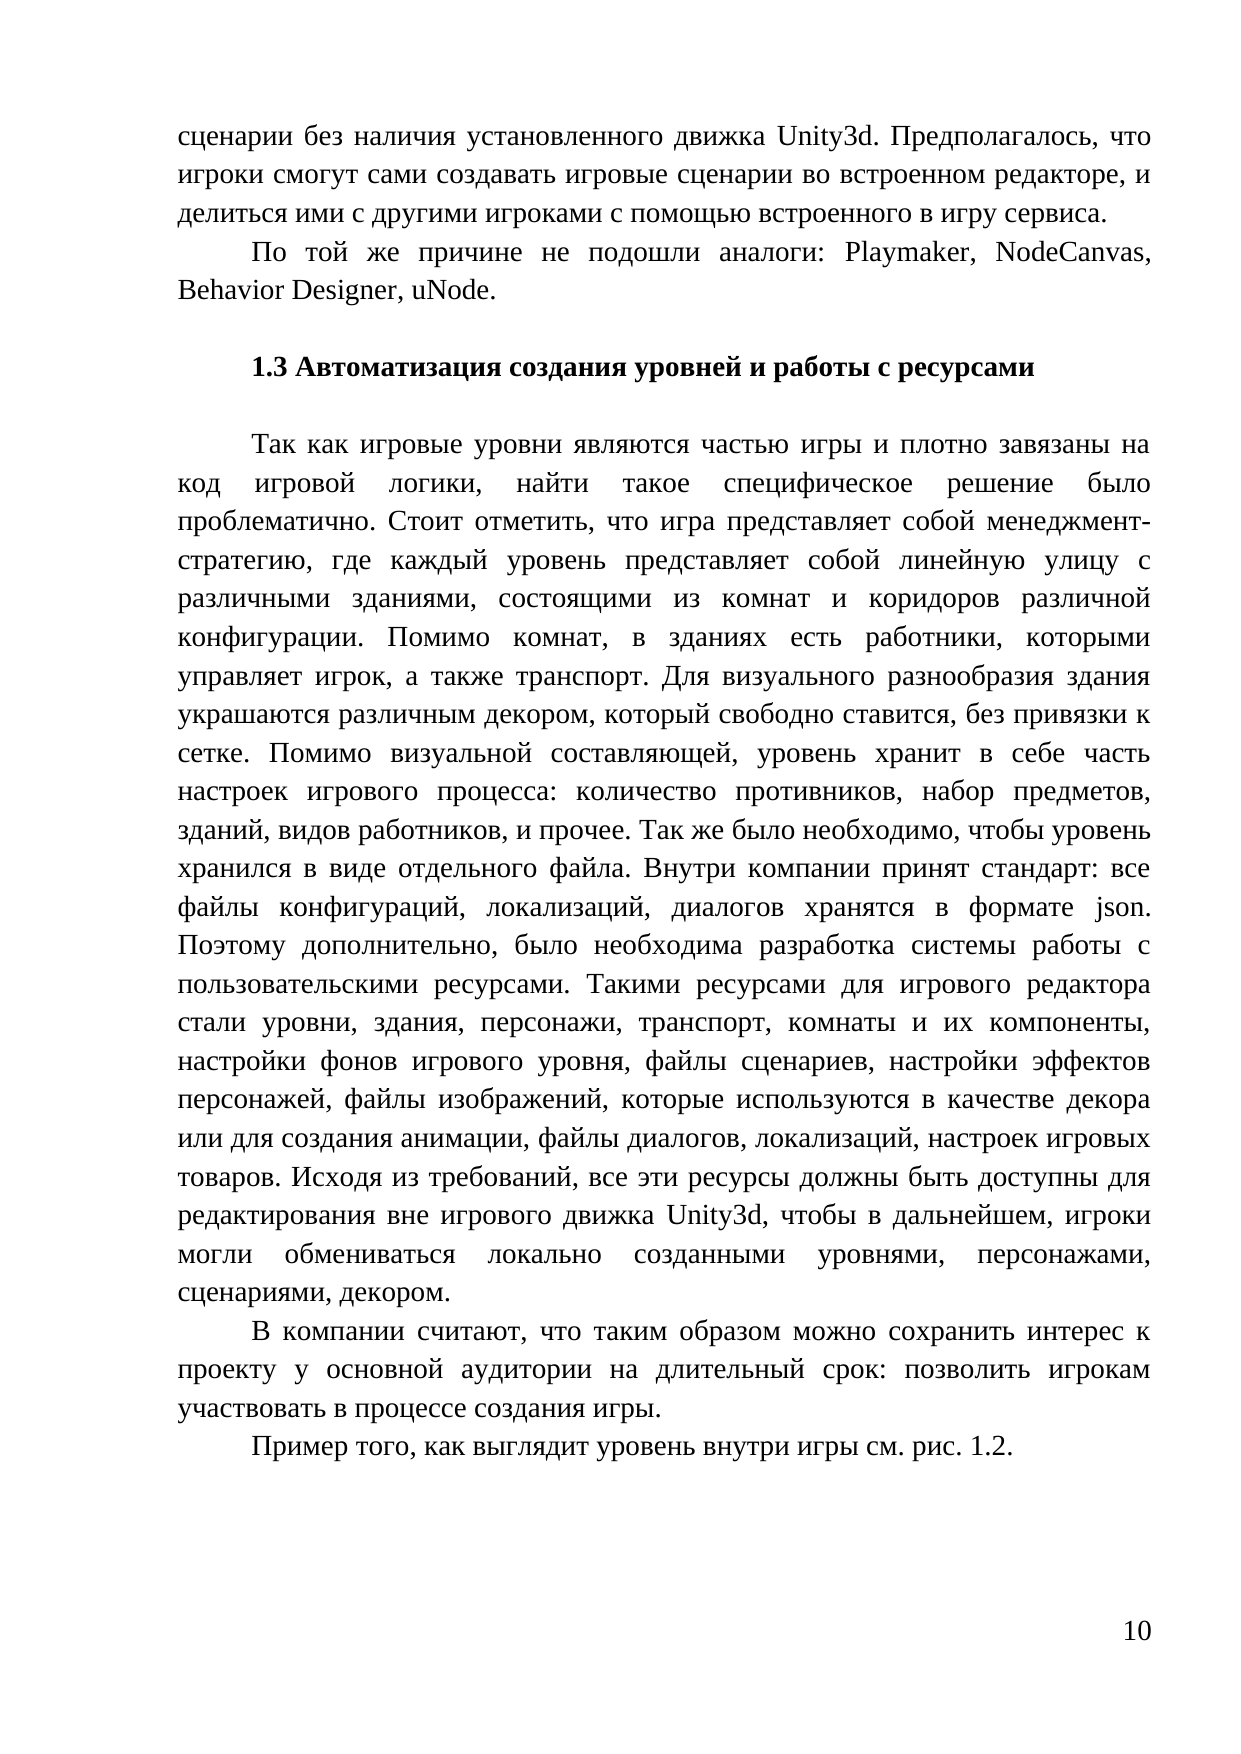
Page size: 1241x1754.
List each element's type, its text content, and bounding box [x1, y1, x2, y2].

text Так как игровые уровни являются частью игры и плотно завязаны на код игровой логики, найти такое специфическое решение было проблематично. Стоит отметить, что игра представляет собой менеджмент-стратегию, где каждый уровень представляет собой линейную улицу с различными зданиями, состоящими из комнат и коридоров различной конфигурации. Помимо комнат, в зданиях есть работники, которыми управляет игрок, а также транспорт. Для визуального разнообразия здания украшаются различным декором, который свободно ставится, без привязки к сетке. Помимо визуальной составляющей, уровень хранит в себе часть настроек игрового процесса: количество противников, набор предметов, зданий, видов работников, и прочее. Так же было необходимо, чтобы уровень хранился в виде отдельного файла. Внутри компании принят стандарт: все файлы конфигураций, локализаций, диалогов хранятся в формате json. Поэтому дополнительно, было необходима разработка системы работы с пользовательскими ресурсами. Такими ресурсами для игрового редактора стали уровни, здания, персонажи, транспорт, комнаты и их компоненты, настройки фонов игрового уровня, файлы сценариев, настройки эффектов персонажей, файлы изображений, которые используются в качестве декора или для создания анимации, файлы диалогов, локализаций, настроек игровых товаров. Исходя из требований, все эти ресурсы должны быть доступны для редактирования вне игрового движка Unity3d, чтобы в дальнейшем, игроки могли обмениваться локально созданными уровнями, персонажами, сценариями, декором. [177, 426, 1152, 1308]
subtitle 1.3 Автоматизация создания уровней и работы с ресурсами [177, 349, 1152, 383]
text По той же причине не подошли аналоги: Playmaker, NodeCanvas, Behavior Designer, uNode. [177, 234, 1152, 306]
text Пример того, как выглядит уровень внутри игры см. рис. 1.2. [177, 1428, 1152, 1462]
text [177, 118, 1152, 229]
text В компании считают, что таким образом можно сохранить интерес к проекту у основной аудитории на длительный срок: позволить игрокам участвовать в процессе создания игры. [177, 1313, 1152, 1423]
